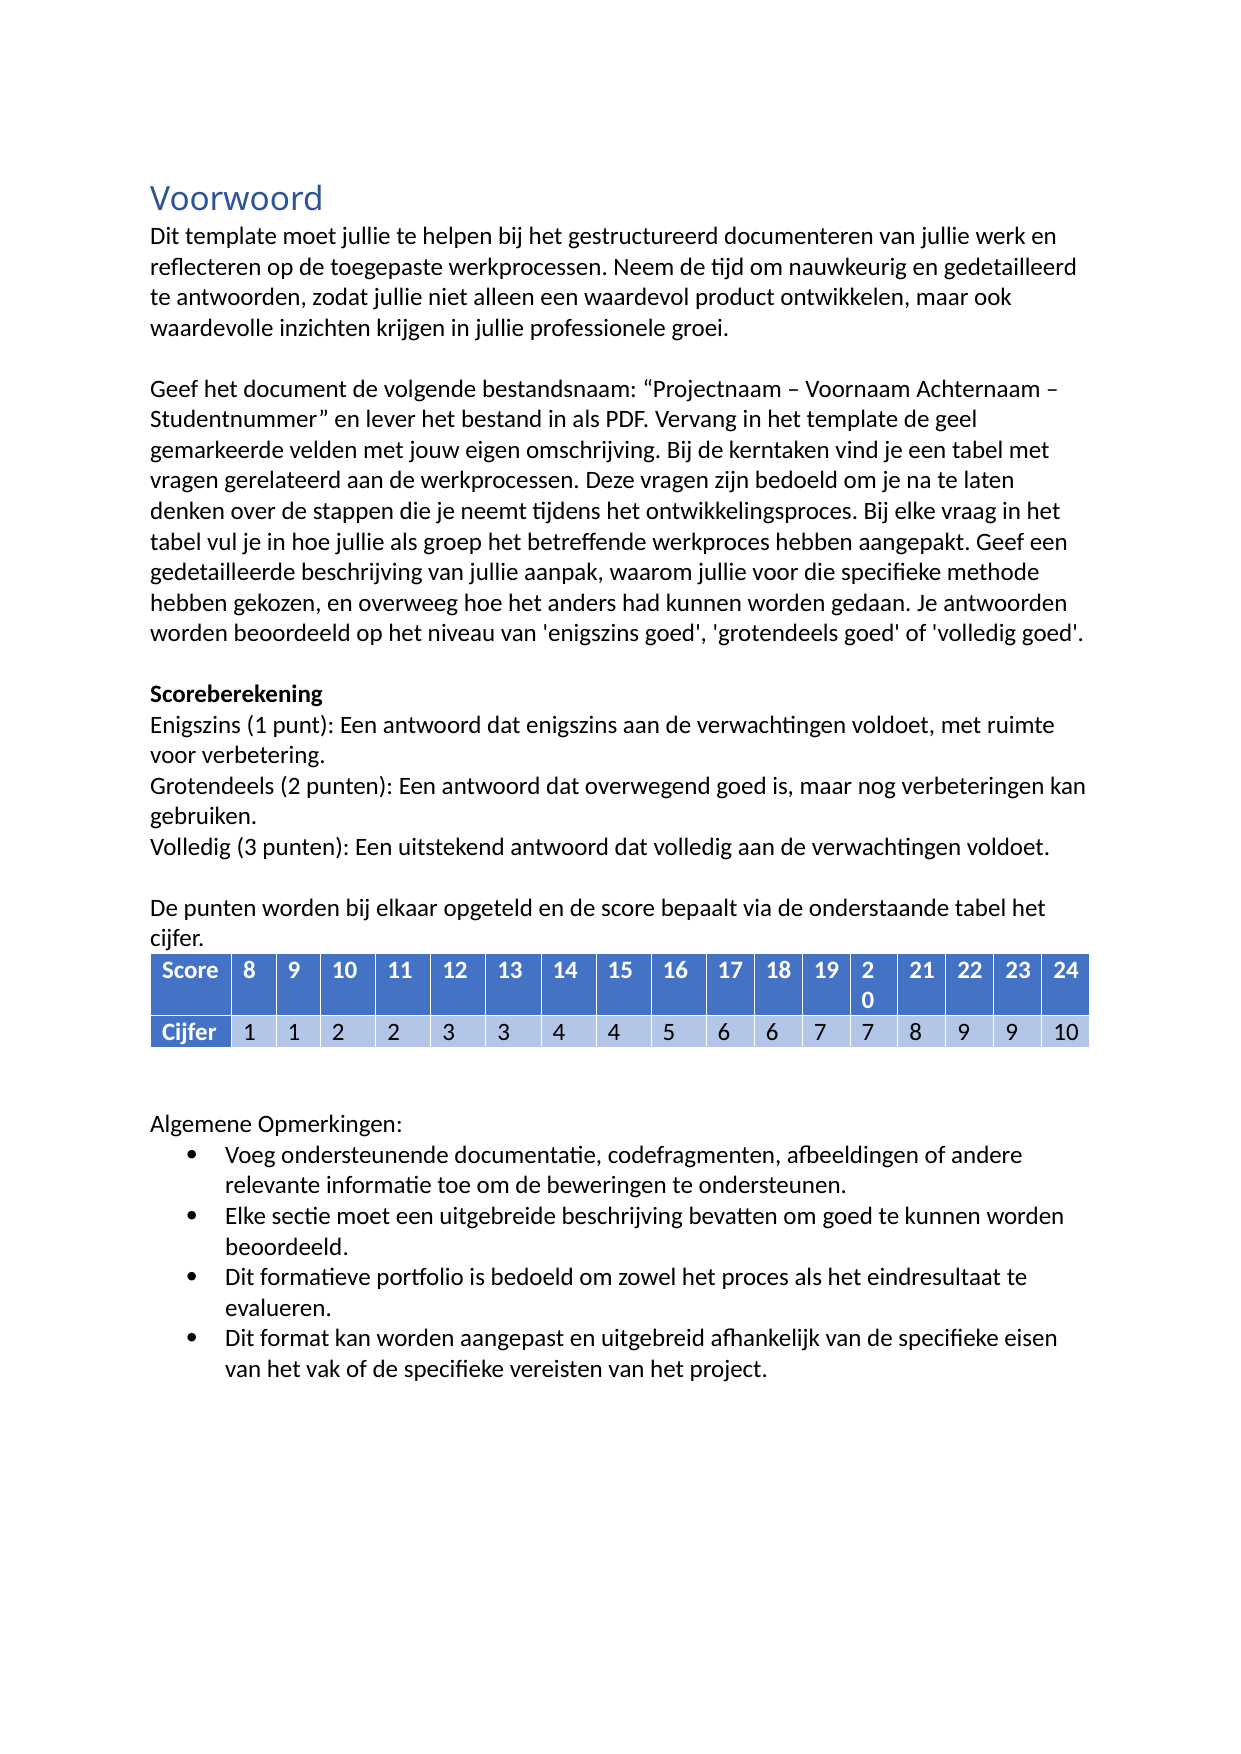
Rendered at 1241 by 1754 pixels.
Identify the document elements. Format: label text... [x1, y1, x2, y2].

table_cell 6 [755, 1016, 802, 1047]
table_header 24 [1042, 954, 1089, 1015]
text De punten worden bij elkaar opgeteld en de score bepaalt via de onderstaande tabel het cijfer. [150, 892, 1090, 953]
table_header 15 [597, 954, 651, 1015]
text Volledig (3 punten): Een uitstekend antwoord dat volledig aan de verwachtingen voldoet. [150, 831, 1090, 861]
table_header 12 [431, 954, 485, 1015]
list Dit format kan worden aangepast en uitgebreid afhankelijk van de specifieke eisen van het vak of de specifieke vereisten van het project. [187, 1322, 1090, 1383]
table_header 14 [542, 954, 596, 1015]
table_cell 6 [707, 1016, 754, 1047]
text Geef het document de volgende bestandsnaam: “Projectnaam – Voornaam Achternaam – Studentnummer” en lever het bestand in als PDF. Vervang in het template de geel gemarkeerde velden met jouw eigen omschrijving. Bij de kerntaken vind je een tabel met vragen gerelateerd aan de werkprocessen. Deze vragen zijn bedoeld om je na te laten denken over de stappen die je neemt tijdens het ontwikkelingsproces. Bij elke vraag in het tabel vul je in hoe jullie als groep het betreffende werkproces hebben aangepakt. Geef een gedetailleerde beschrijving van jullie aanpak, waarom jullie voor die specifieke methode hebben gekozen, en overweeg hoe het anders had kunnen worden gedaan. Je antwoorden worden beoordeeld op het niveau van 'enigszins goed', 'grotendeels goed' of 'volledig goed'. [150, 373, 1090, 648]
table_cell Cijfer [151, 1016, 231, 1047]
table_cell 7 [803, 1016, 850, 1047]
table_header 9 [277, 954, 320, 1015]
table_cell 2 [321, 1016, 375, 1047]
table_header 23 [994, 954, 1041, 1015]
table_header 19 [803, 954, 850, 1015]
table_header 18 [755, 954, 802, 1015]
table_header 22 [946, 954, 993, 1015]
table_cell 4 [542, 1016, 596, 1047]
table_cell 2 [376, 1016, 430, 1047]
text Grotendeels (2 punten): Een antwoord dat overwegend goed is, maar nog verbeteringen kan gebruiken. [150, 770, 1090, 831]
table_cell 7 [851, 1016, 897, 1047]
table_header 20 [851, 954, 897, 1015]
table_cell 3 [431, 1016, 485, 1047]
subtitle Voorwoord [150, 175, 1090, 220]
table_header 13 [486, 954, 541, 1015]
table_header 16 [652, 954, 706, 1015]
table_cell 9 [994, 1016, 1041, 1047]
table_cell 4 [597, 1016, 651, 1047]
table_header 17 [707, 954, 754, 1015]
text Dit template moet jullie te helpen bij het gestructureerd documenteren van jullie werk en reflecteren op de toegepaste werkprocessen. Neem de tijd om nauwkeurig en gedetailleerd te antwoorden, zodat jullie niet alleen een waardevol product ontwikkelen, maar ook waardevolle inzichten krijgen in jullie professionele groei. [150, 220, 1090, 342]
table_cell 5 [652, 1016, 706, 1047]
table_cell 9 [946, 1016, 993, 1047]
table_cell 8 [898, 1016, 945, 1047]
list Dit formatieve portfolio is bedoeld om zowel het proces als het eindresultaat te evalueren. [187, 1261, 1090, 1322]
table_cell 3 [486, 1016, 541, 1047]
text Enigszins (1 punt): Een antwoord dat enigszins aan de verwachtingen voldoet, met ruimte voor verbetering. [150, 709, 1090, 770]
table_header Score [151, 954, 231, 1015]
table_cell 1 [232, 1016, 276, 1047]
table_header 10 [321, 954, 375, 1015]
text Algemene Opmerkingen: [150, 1109, 1090, 1139]
table_header 8 [232, 954, 276, 1015]
text Scoreberekening [150, 678, 1090, 709]
list Elke sectie moet een uitgebreide beschrijving bevatten om goed te kunnen worden beoordeeld. [187, 1200, 1090, 1261]
table_header 11 [376, 954, 430, 1015]
table_header 21 [898, 954, 945, 1015]
table_cell 1 [277, 1016, 320, 1047]
table_cell 10 [1042, 1016, 1089, 1047]
list Voeg ondersteunende documentatie, codefragmenten, afbeeldingen of andere relevante informatie toe om de beweringen te ondersteunen. [187, 1139, 1090, 1200]
